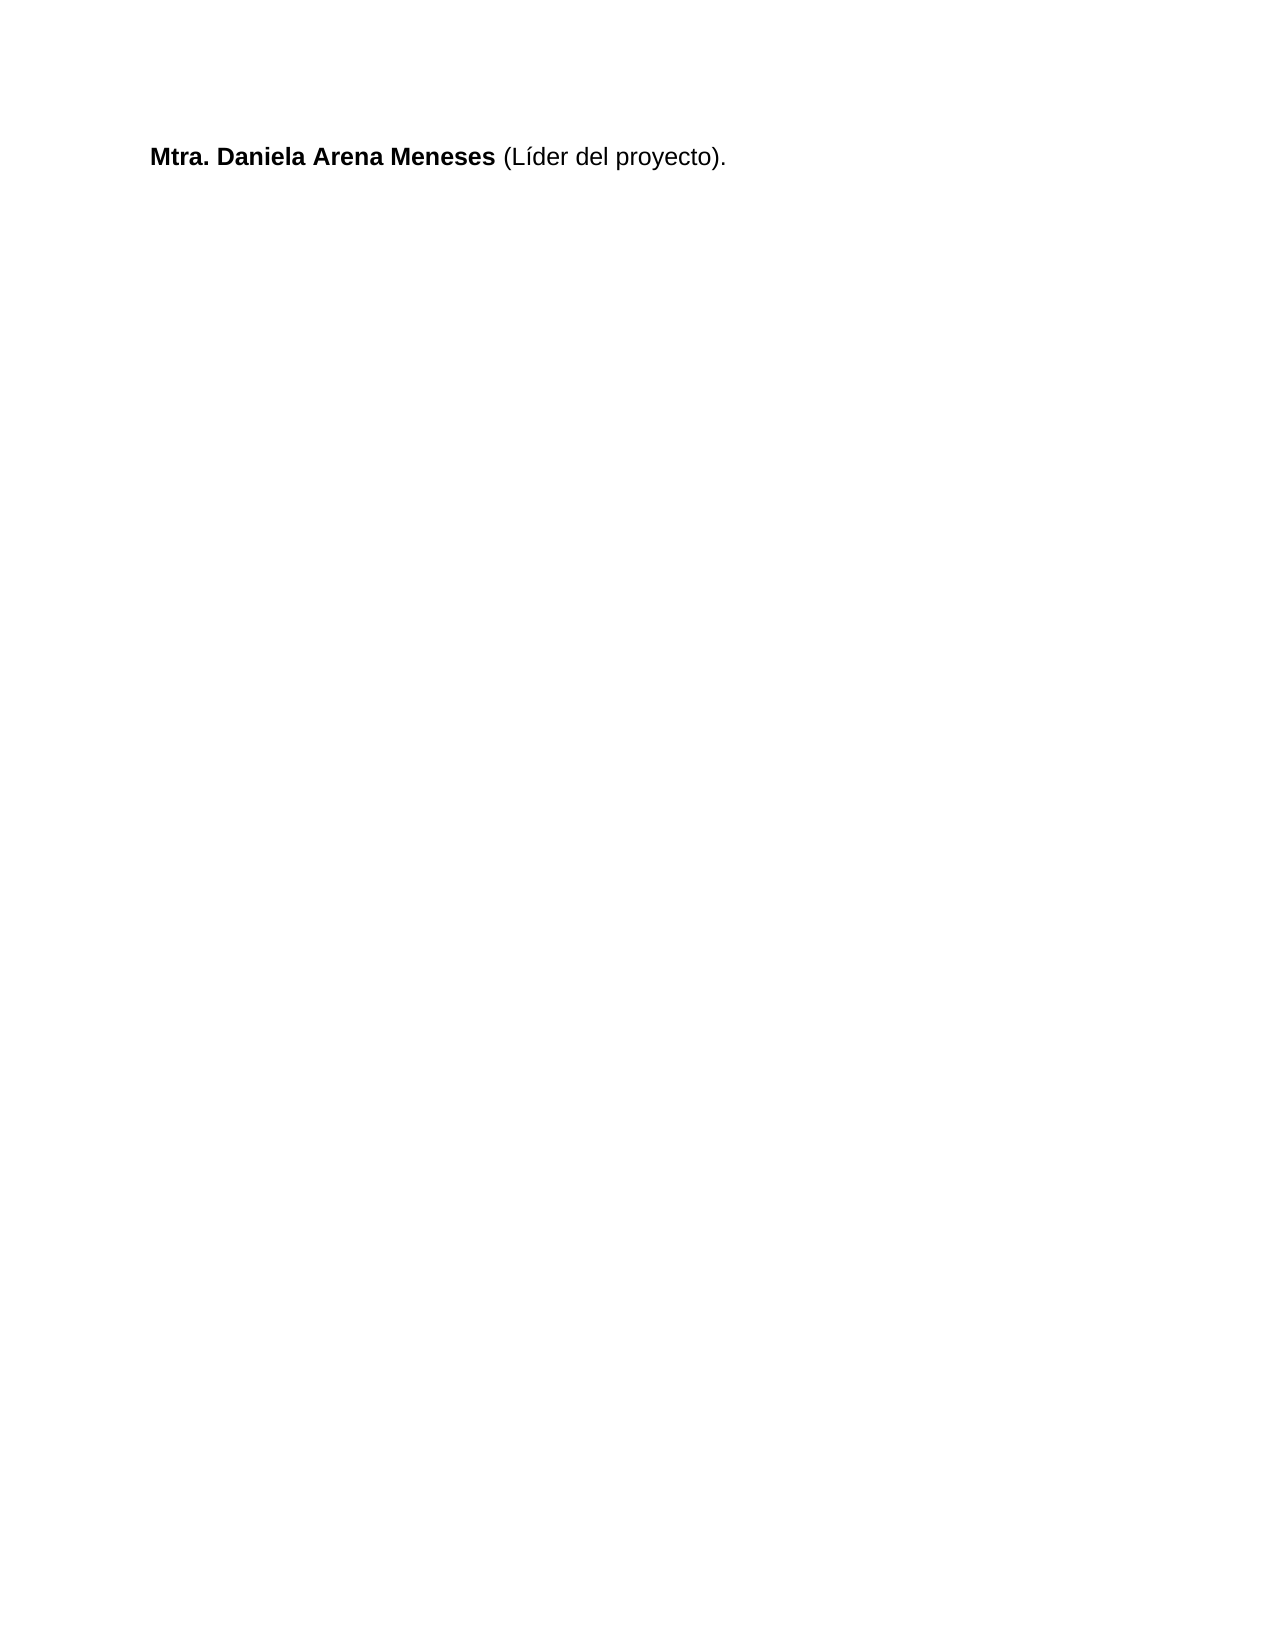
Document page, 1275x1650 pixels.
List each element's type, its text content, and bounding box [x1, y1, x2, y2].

text Mtra. Daniela Arena Meneses (Líder del proyecto). [150, 142, 1212, 170]
